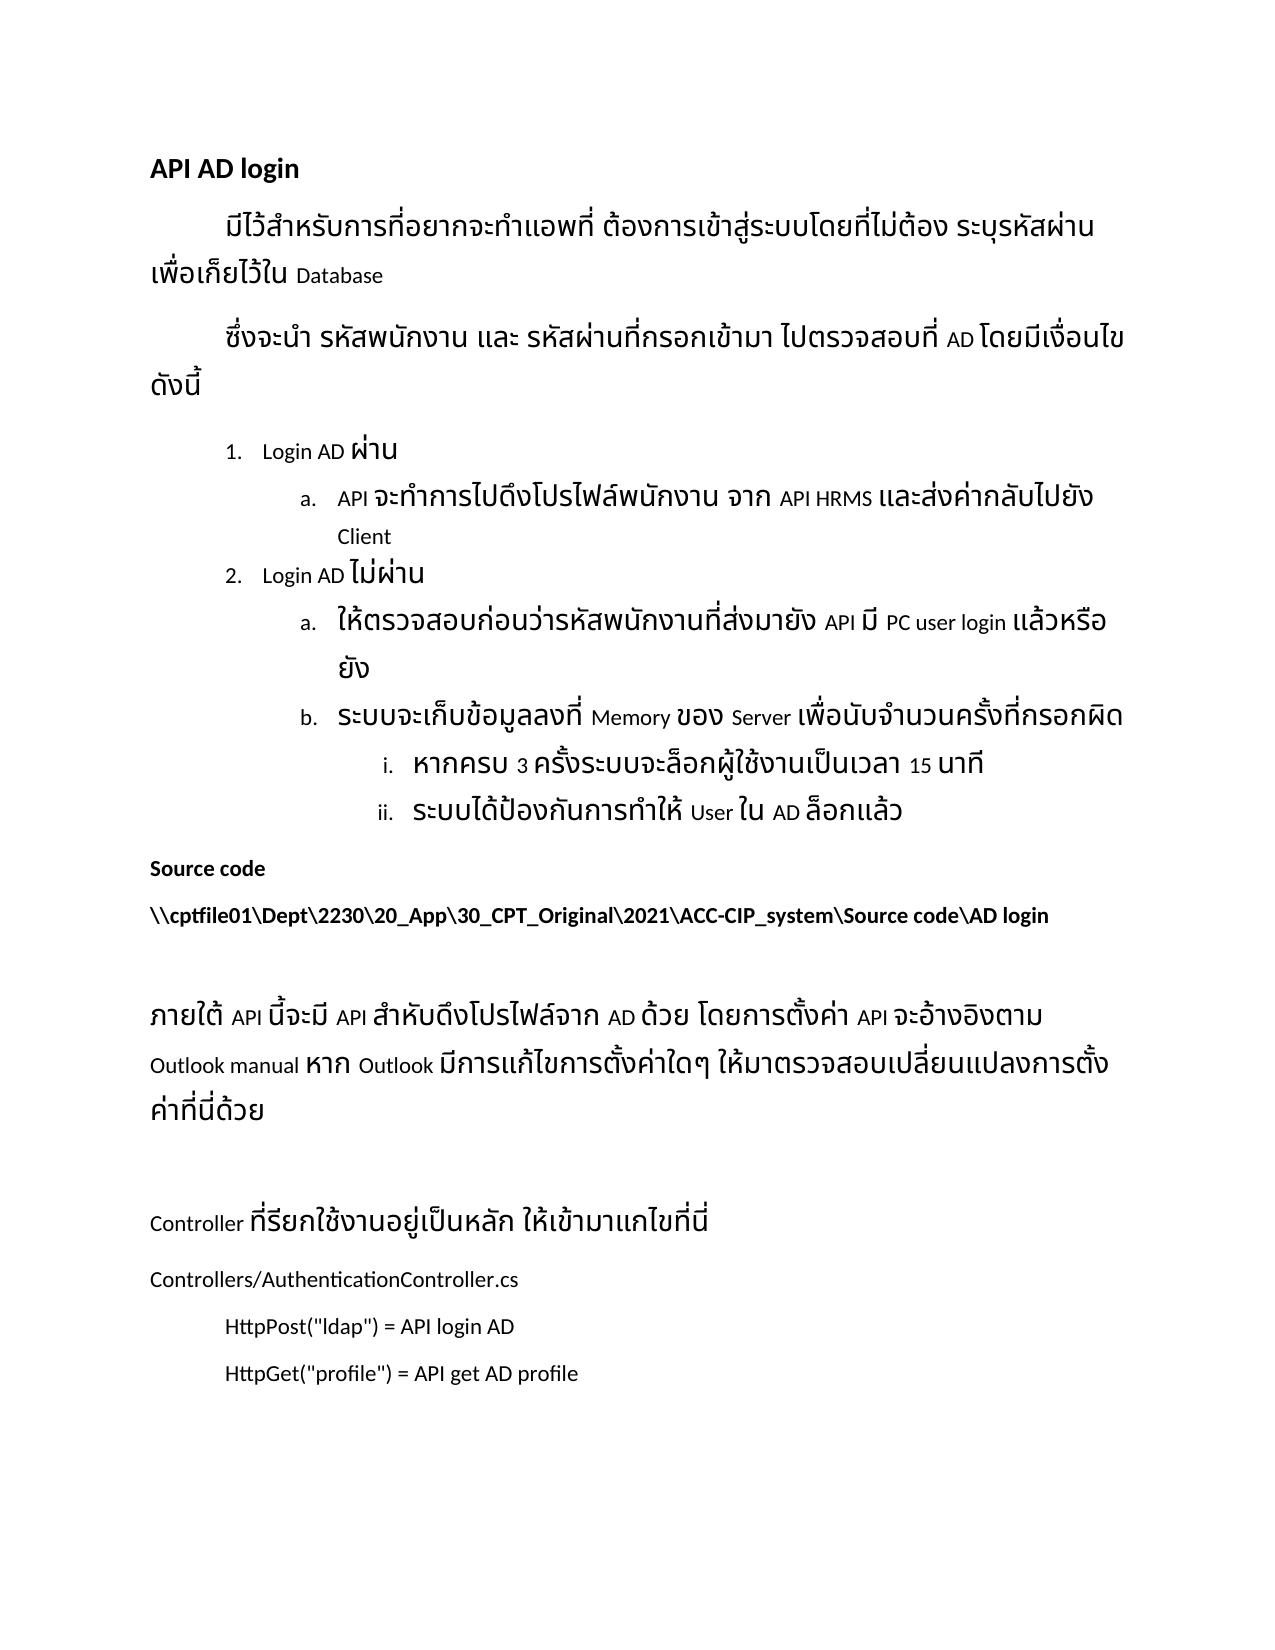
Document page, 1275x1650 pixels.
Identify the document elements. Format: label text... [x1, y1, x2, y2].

text HttpPost("ldap") = API login AD [150, 1312, 1125, 1340]
list ระบบจะเก็บข้อมูลลงที่ Memory ของ Server เพื่อนับจำนวนครั้งที่กรอกผิด [300, 695, 1125, 739]
list API จะทำการไปดึงโปรไฟล์พนักงาน จาก API HRMS และส่งค่ากลับไปยัง Client [300, 476, 1125, 550]
text มีไว้สำหรับการที่อยากจะทำแอพที่ ต้องการเข้าสู่ระบบโดยที่ไม่ต้อง ระบุรหัสผ่านเพื่อเก็ยไว้ใน Database [150, 205, 1125, 297]
list Login AD ผ่าน [225, 428, 1125, 472]
text Controllers/AuthenticationController.cs [150, 1265, 1125, 1293]
text Source code [150, 854, 1125, 882]
text API AD login [150, 150, 1125, 186]
text ซึ่งจะนำ รหัสพนักงาน และ รหัสผ่านที่กรอกเข้ามา ไปตรวจสอบที่ AD โดยมีเงื่อนไขดังนี้ [150, 317, 1125, 408]
list Login AD ไม่ผ่าน [225, 552, 1125, 596]
list ให้ตรวจสอบก่อนว่ารหัสพนักงานที่ส่งมายัง API มี PC user login แล้วหรือยัง [300, 600, 1125, 691]
text HttpGet("profile") = API get AD profile [150, 1359, 1125, 1387]
text \\cptfile01\Dept\2230\20_App\30_CPT_Original\2021\ACC-CIP_system\Source code\AD login [150, 901, 1125, 929]
list ระบบได้ป้องกันการทำให้ User ใน AD ล็อกแล้ว [394, 790, 1125, 834]
text Controller ที่รียกใช้งานอยู่เป็นหลัก ให้เข้ามาแกไขที่นี่ [150, 1201, 1125, 1245]
list หากครบ 3 ครั้งระบบจะล็อกผู้ใช้งานเป็นเวลา 15 นาที [394, 742, 1125, 786]
text ภายใต้ API นี้จะมี API สำหับดึงโปรไฟล์จาก AD ด้วย โดยการตั้งค่า API จะอ้างอิงตาม Outlook manual หาก Outlook มีการแก้ไขการตั้งค่าใดๆ ให้มาตรวจสอบเปลี่ยนแปลงการตั้งค่าที่นี่ด้วย [150, 995, 1125, 1134]
